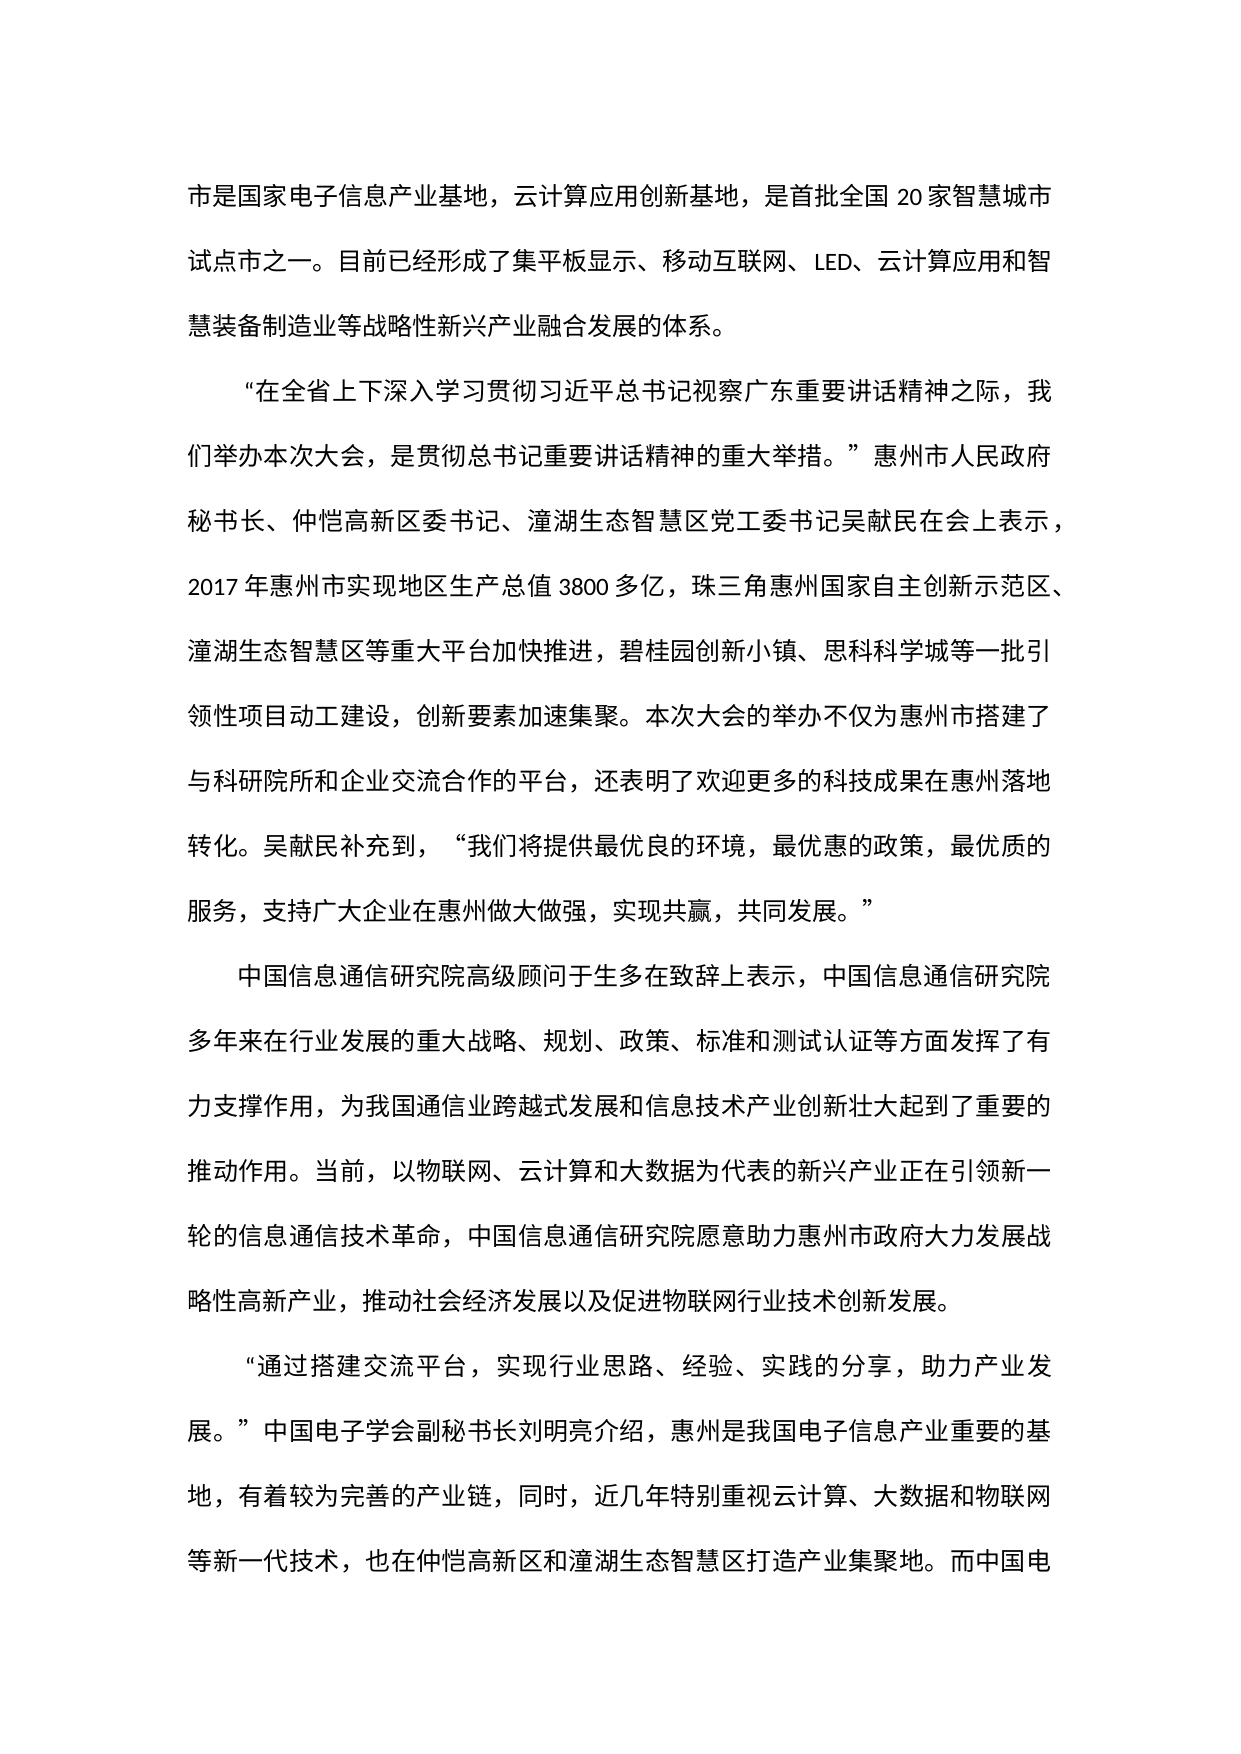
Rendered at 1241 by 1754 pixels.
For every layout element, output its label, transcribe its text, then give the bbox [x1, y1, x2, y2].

text “在全省上下深入学习贯彻习近平总书记视察广东重要讲话精神之际，我们举办本次大会，是贯彻总书记重要讲话精神的重大举措。”惠州市人民政府秘书长、仲恺高新区委书记、潼湖生态智慧区党工委书记吴献民在会上表示，2017年惠州市实现地区生产总值3800多亿，珠三角惠州国家自主创新示范区、潼湖生态智慧区等重大平台加快推进，碧桂园创新小镇、思科科学城等一批引领性项目动工建设，创新要素加速集聚。本次大会的举办不仅为惠州市搭建了与科研院所和企业交流合作的平台，还表明了欢迎更多的科技成果在惠州落地转化。吴献民补充到，“我们将提供最优良的环境，最优惠的政策，最优质的服务，支持广大企业在惠州做大做强，实现共赢，共同发展。” [187, 357, 1053, 942]
text 中国信息通信研究院高级顾问于生多在致辞上表示，中国信息通信研究院多年来在行业发展的重大战略、规划、政策、标准和测试认证等方面发挥了有力支撑作用，为我国通信业跨越式发展和信息技术产业创新壮大起到了重要的推动作用。当前，以物联网、云计算和大数据为代表的新兴产业正在引领新一轮的信息通信技术革命，中国信息通信研究院愿意助力惠州市政府大力发展战略性高新产业，推动社会经济发展以及促进物联网行业技术创新发展。 [187, 942, 1053, 1332]
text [187, 1332, 1053, 1592]
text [187, 162, 1053, 357]
